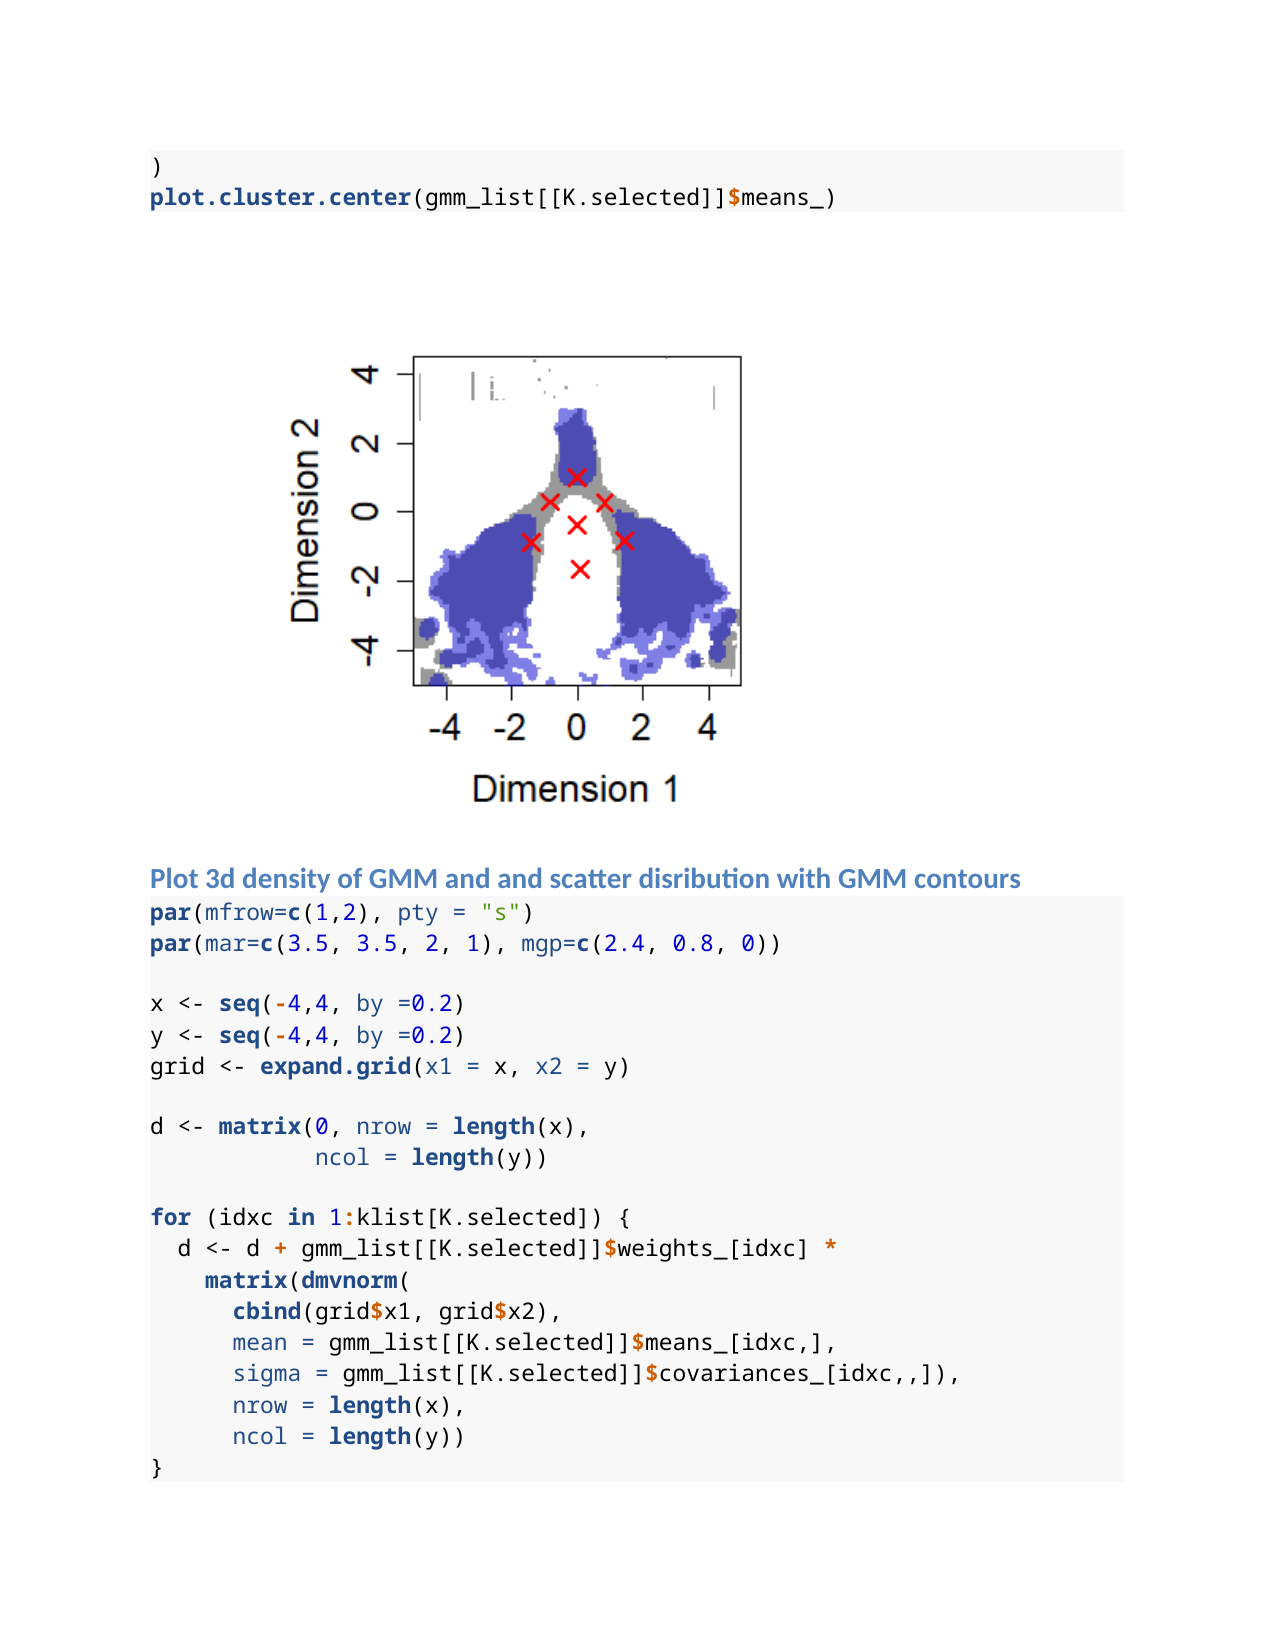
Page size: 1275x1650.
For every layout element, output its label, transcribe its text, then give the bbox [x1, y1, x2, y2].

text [150, 896, 1125, 1482]
picture [168, 233, 927, 840]
subtitle Plot 3d density of GMM and and scatter disribution with GMM contours [150, 861, 1125, 896]
